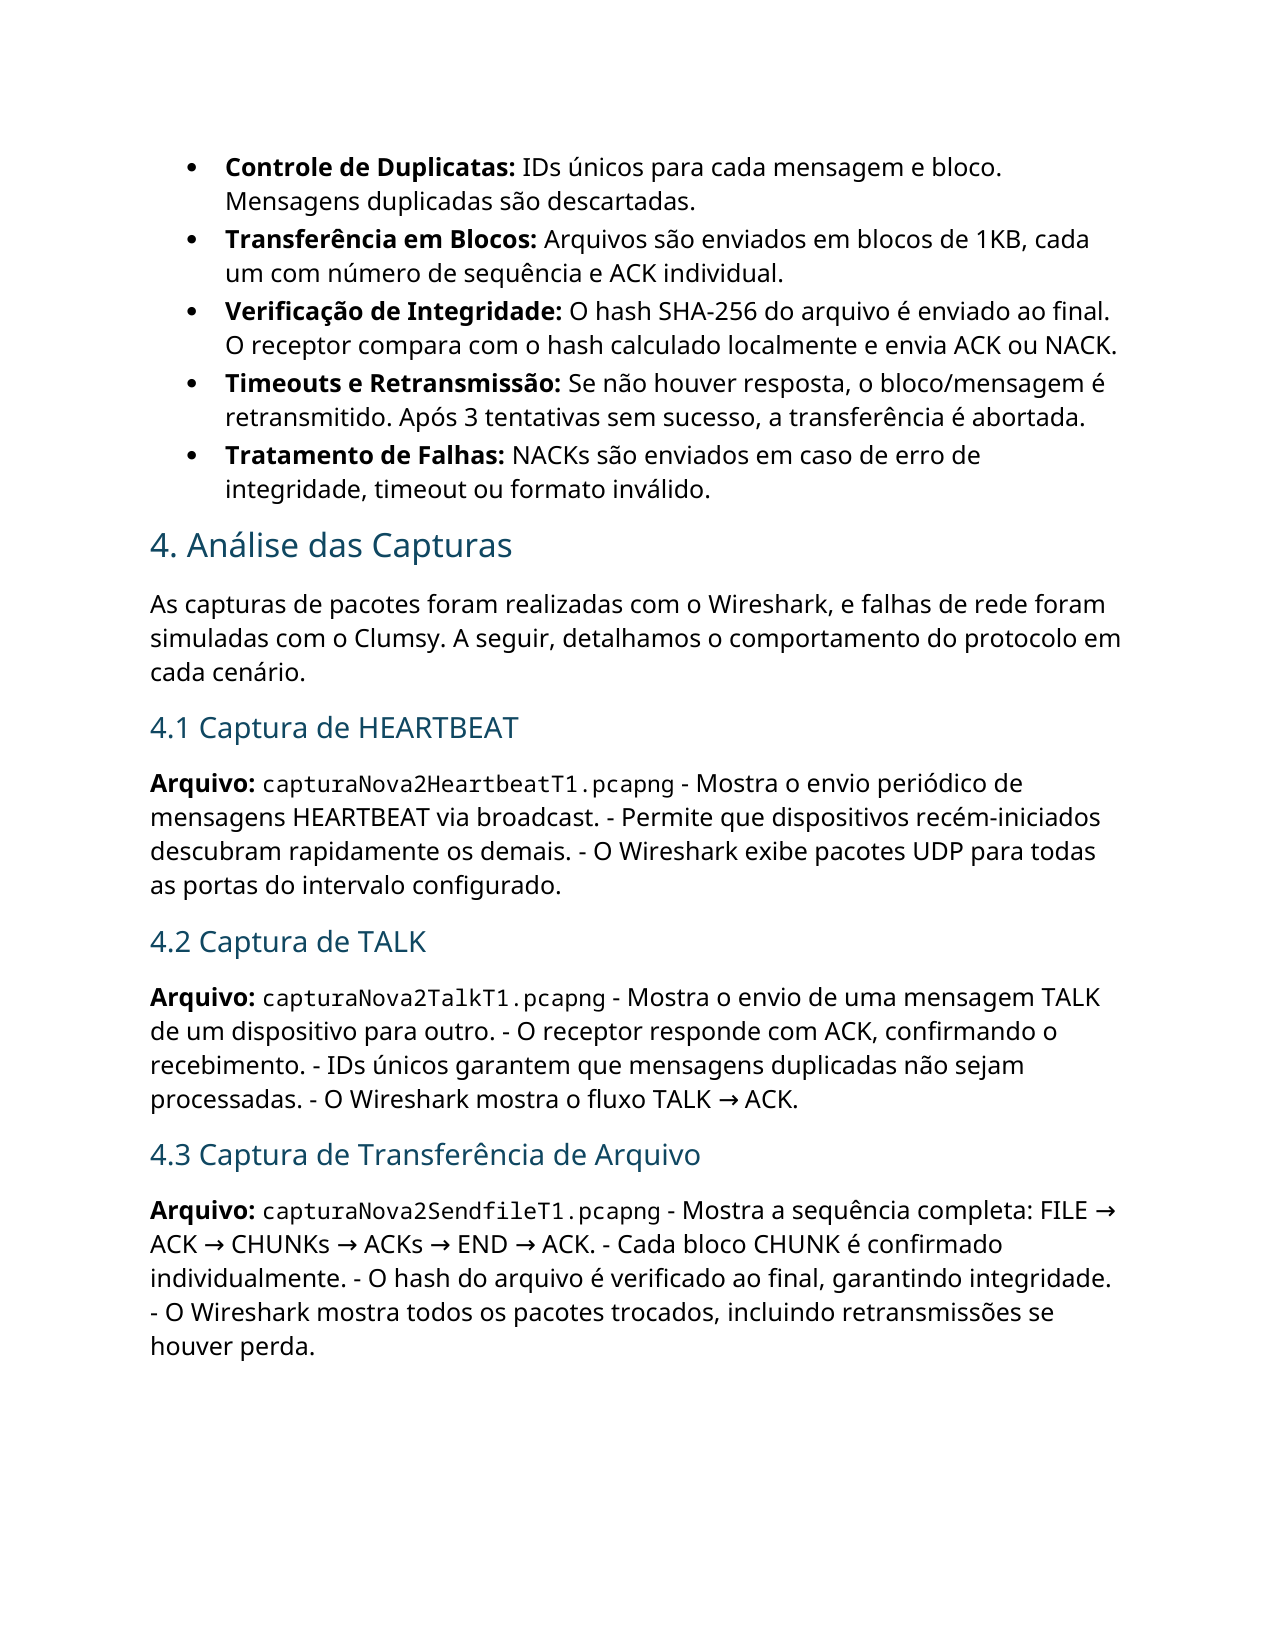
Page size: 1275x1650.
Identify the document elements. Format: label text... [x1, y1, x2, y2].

text Arquivo: capturaNova2HeartbeatT1.pcapng - Mostra o envio periódico de mensagens HEARTBEAT via broadcast. - Permite que dispositivos recém-iniciados descubram rapidamente os demais. - O Wireshark exibe pacotes UDP para todas as portas do intervalo configurado. [150, 766, 1125, 902]
list Tratamento de Falhas: NACKs são enviados em caso de erro de integridade, timeout ou formato inválido. [187, 437, 1125, 506]
subtitle 4.2 Captura de TALK [150, 921, 1125, 961]
subtitle 4.3 Captura de Transferência de Arquivo [150, 1134, 1125, 1174]
list Timeouts e Retransmissão: Se não houver resposta, o bloco/mensagem é retransmitido. Após 3 tentativas sem sucesso, a transferência é abortada. [187, 366, 1125, 434]
list Transferência em Blocos: Arquivos são enviados em blocos de 1KB, cada um com número de sequência e ACK individual. [187, 222, 1125, 290]
list Verificação de Integridade: O hash SHA-256 do arquivo é enviado ao final. O receptor compara com o hash calculado localmente e envia ACK ou NACK. [187, 294, 1125, 362]
list Controle de Duplicatas: IDs únicos para cada mensagem e bloco. Mensagens duplicadas são descartadas. [187, 150, 1125, 218]
text Arquivo: capturaNova2SendfileT1.pcapng - Mostra a sequência completa: FILE → ACK → CHUNKs → ACKs → END → ACK. - Cada bloco CHUNK é confirmado individualmente. - O hash do arquivo é verificado ao final, garantindo integridade. - O Wireshark mostra todos os pacotes trocados, incluindo retransmissões se houver perda. [150, 1193, 1125, 1363]
text Arquivo: capturaNova2TalkT1.pcapng - Mostra o envio de uma mensagem TALK de um dispositivo para outro. - O receptor responde com ACK, confirmando o recebimento. - IDs únicos garantem que mensagens duplicadas não sejam processadas. - O Wireshark mostra o fluxo TALK → ACK. [150, 979, 1125, 1116]
text As capturas de pacotes foram realizadas com o Wireshark, e falhas de rede foram simuladas com o Clumsy. A seguir, detalhamos o comportamento do protocolo em cada cenário. [150, 586, 1125, 689]
subtitle 4.1 Captura de HEARTBEAT [150, 707, 1125, 747]
subtitle 4. Análise das Capturas [150, 522, 1125, 568]
